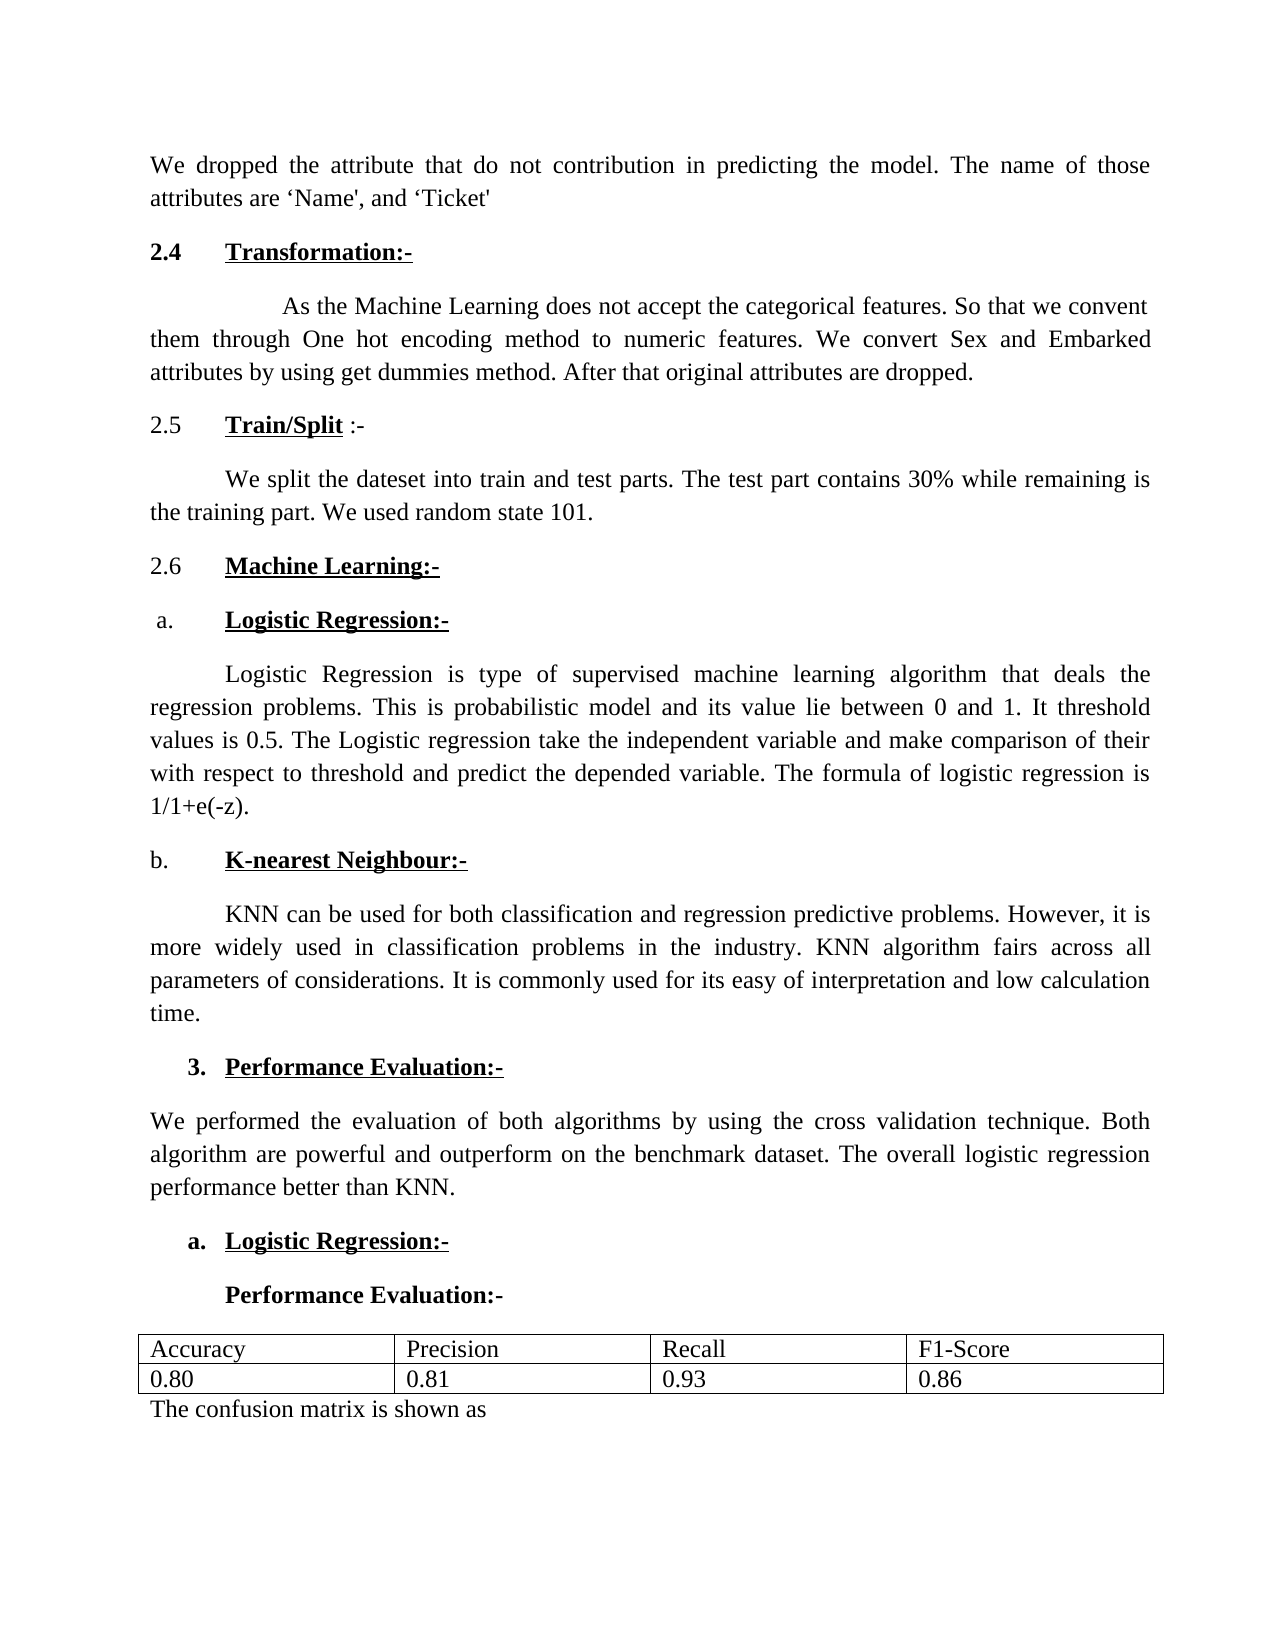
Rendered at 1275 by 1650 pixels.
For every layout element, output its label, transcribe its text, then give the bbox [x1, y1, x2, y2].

table_header Precision [395, 1335, 650, 1363]
text We performed the evaluation of both algorithms by using the cross validation technique. Both algorithm are powerful and outperform on the benchmark dataset. The overall logistic regression performance better than KNN. [150, 1106, 1152, 1201]
text b. K-nearest Neighbour:- [150, 845, 1152, 874]
text 2.5 Train/Split :- [150, 411, 1152, 439]
text We split the dateset into train and test parts. The test part contains 30% while remaining is the training part. We used random state 101. [150, 464, 1152, 526]
list Logistic Regression:- [187, 1226, 1152, 1254]
text a. Logistic Regression:- [150, 605, 1152, 634]
table_cell 0.93 [651, 1364, 906, 1393]
table_header Recall [651, 1335, 906, 1363]
text As the Machine Learning does not accept the categorical features. So that we convent them through One hot encoding method to numeric features. We convert Sex and Embarked attributes by using get dummies method. After that original attributes are dropped. [150, 291, 1152, 386]
text The confusion matrix is shown as [150, 1394, 1152, 1423]
table_cell 0.81 [395, 1364, 650, 1393]
text 2.6 Machine Learning:- [150, 551, 1152, 580]
table_cell 0.80 [139, 1364, 394, 1393]
text We dropped the attribute that do not contribution in predicting the model. The name of those attributes are ‘Name', and ‘Ticket' [150, 150, 1152, 212]
text 2.4 Transformation:- [150, 237, 1152, 266]
table_cell 0.86 [907, 1364, 1163, 1393]
list Performance Evaluation:- [187, 1052, 1152, 1081]
text Logistic Regression is type of supervised machine learning algorithm that deals the regression problems. This is probabilistic model and its value lie between 0 and 1. It threshold values is 0.5. The Logistic regression take the independent variable and make comparison of their with respect to threshold and predict the depended variable. The formula of logistic regression is 1/1+e(-z). [150, 659, 1152, 820]
text KNN can be used for both classification and regression predictive problems. However, it is more widely used in classification problems in the industry. KNN algorithm fairs across all parameters of considerations. It is commonly used for its easy of interpretation and low calculation time. [150, 899, 1152, 1027]
table_header Accuracy [139, 1335, 394, 1363]
text Performance Evaluation:- [150, 1280, 1152, 1308]
table_header F1-Score [907, 1335, 1163, 1363]
